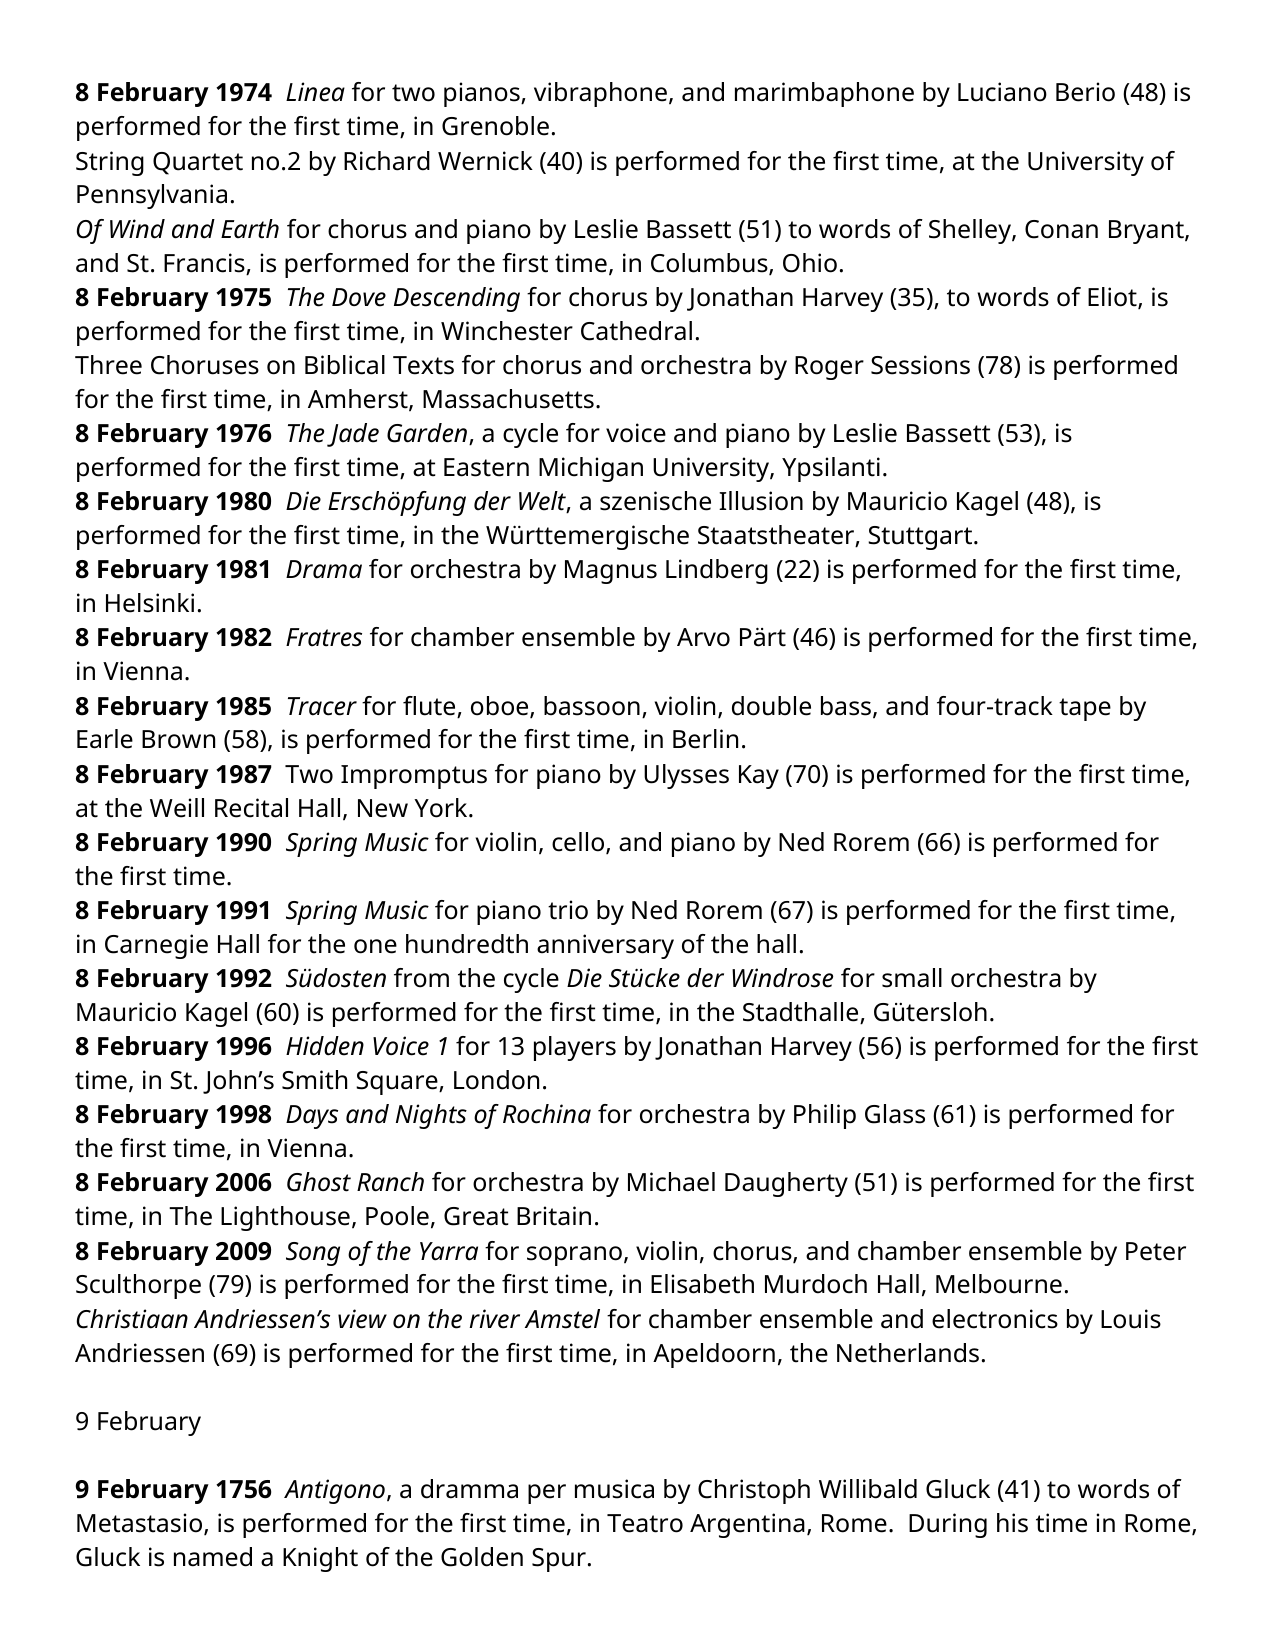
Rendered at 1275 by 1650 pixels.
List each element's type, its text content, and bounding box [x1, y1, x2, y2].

text String Quartet no.2 by Richard Wernick (40) is performed for the first time, at the University of Pennsylvania. [75, 143, 1200, 211]
text Three Choruses on Biblical Texts for chorus and orchestra by Roger Sessions (78) is performed for the first time, in Amherst, Massachusetts. [75, 347, 1200, 416]
text 8 February 2006 Ghost Ranch for orchestra by Michael Daugherty (51) is performed for the first time, in The Lighthouse, Poole, Great Britain. [75, 1165, 1200, 1233]
text 8 February 1980 Die Erschöpfung der Welt, a szenische Illusion by Mauricio Kagel (48), is performed for the first time, in the Württemergische Staatstheater, Stuttgart. [75, 484, 1200, 552]
text 8 February 1987 Two Impromptus for piano by Ulysses Kay (70) is performed for the first time, at the Weill Recital Hall, New York. [75, 756, 1200, 824]
text 9 February [75, 1403, 1200, 1437]
text 8 February 1982 Fratres for chamber ensemble by Arvo Pärt (46) is performed for the first time, in Vienna. [75, 620, 1200, 688]
text Christiaan Andriessen’s view on the river Amstel for chamber ensemble and electronics by Louis Andriessen (69) is performed for the first time, in Apeldoorn, the Netherlands. [75, 1301, 1200, 1369]
text 8 February 1998 Days and Nights of Rochina for orchestra by Philip Glass (61) is performed for the first time, in Vienna. [75, 1097, 1200, 1165]
text 8 February 1996 Hidden Voice 1 for 13 players by Jonathan Harvey (56) is performed for the first time, in St. John’s Smith Square, London. [75, 1029, 1200, 1097]
text Of Wind and Earth for chorus and piano by Leslie Bassett (51) to words of Shelley, Conan Bryant, and St. Francis, is performed for the first time, in Columbus, Ohio. [75, 211, 1200, 279]
text 8 February 1990 Spring Music for violin, cello, and piano by Ned Rorem (66) is performed for the first time. [75, 824, 1200, 892]
text 8 February 1976 The Jade Garden, a cycle for voice and piano by Leslie Bassett (53), is performed for the first time, at Eastern Michigan University, Ypsilanti. [75, 416, 1200, 484]
text 8 February 1985 Tracer for flute, oboe, bassoon, violin, double bass, and four-track tape by Earle Brown (58), is performed for the first time, in Berlin. [75, 688, 1200, 756]
text 8 February 1981 Drama for orchestra by Magnus Lindberg (22) is performed for the first time, in Helsinki. [75, 552, 1200, 620]
text 8 February 1992 Südosten from the cycle Die Stücke der Windrose for small orchestra by Mauricio Kagel (60) is performed for the first time, in the Stadthalle, Gütersloh. [75, 961, 1200, 1029]
text 8 February 1991 Spring Music for piano trio by Ned Rorem (67) is performed for the first time, in Carnegie Hall for the one hundredth anniversary of the hall. [75, 892, 1200, 961]
text 8 February 1975 The Dove Descending for chorus by Jonathan Harvey (35), to words of Eliot, is performed for the first time, in Winchester Cathedral. [75, 279, 1200, 347]
text 9 February 1756 Antigono, a dramma per musica by Christoph Willibald Gluck (41) to words of Metastasio, is performed for the first time, in Teatro Argentina, Rome. During his time in Rome, Gluck is named a Knight of the Golden Spur. [75, 1472, 1200, 1574]
text 8 February 1974 Linea for two pianos, vibraphone, and marimbaphone by Luciano Berio (48) is performed for the first time, in Grenoble. [75, 75, 1200, 143]
text 8 February 2009 Song of the Yarra for soprano, violin, chorus, and chamber ensemble by Peter Sculthorpe (79) is performed for the first time, in Elisabeth Murdoch Hall, Melbourne. [75, 1233, 1200, 1301]
